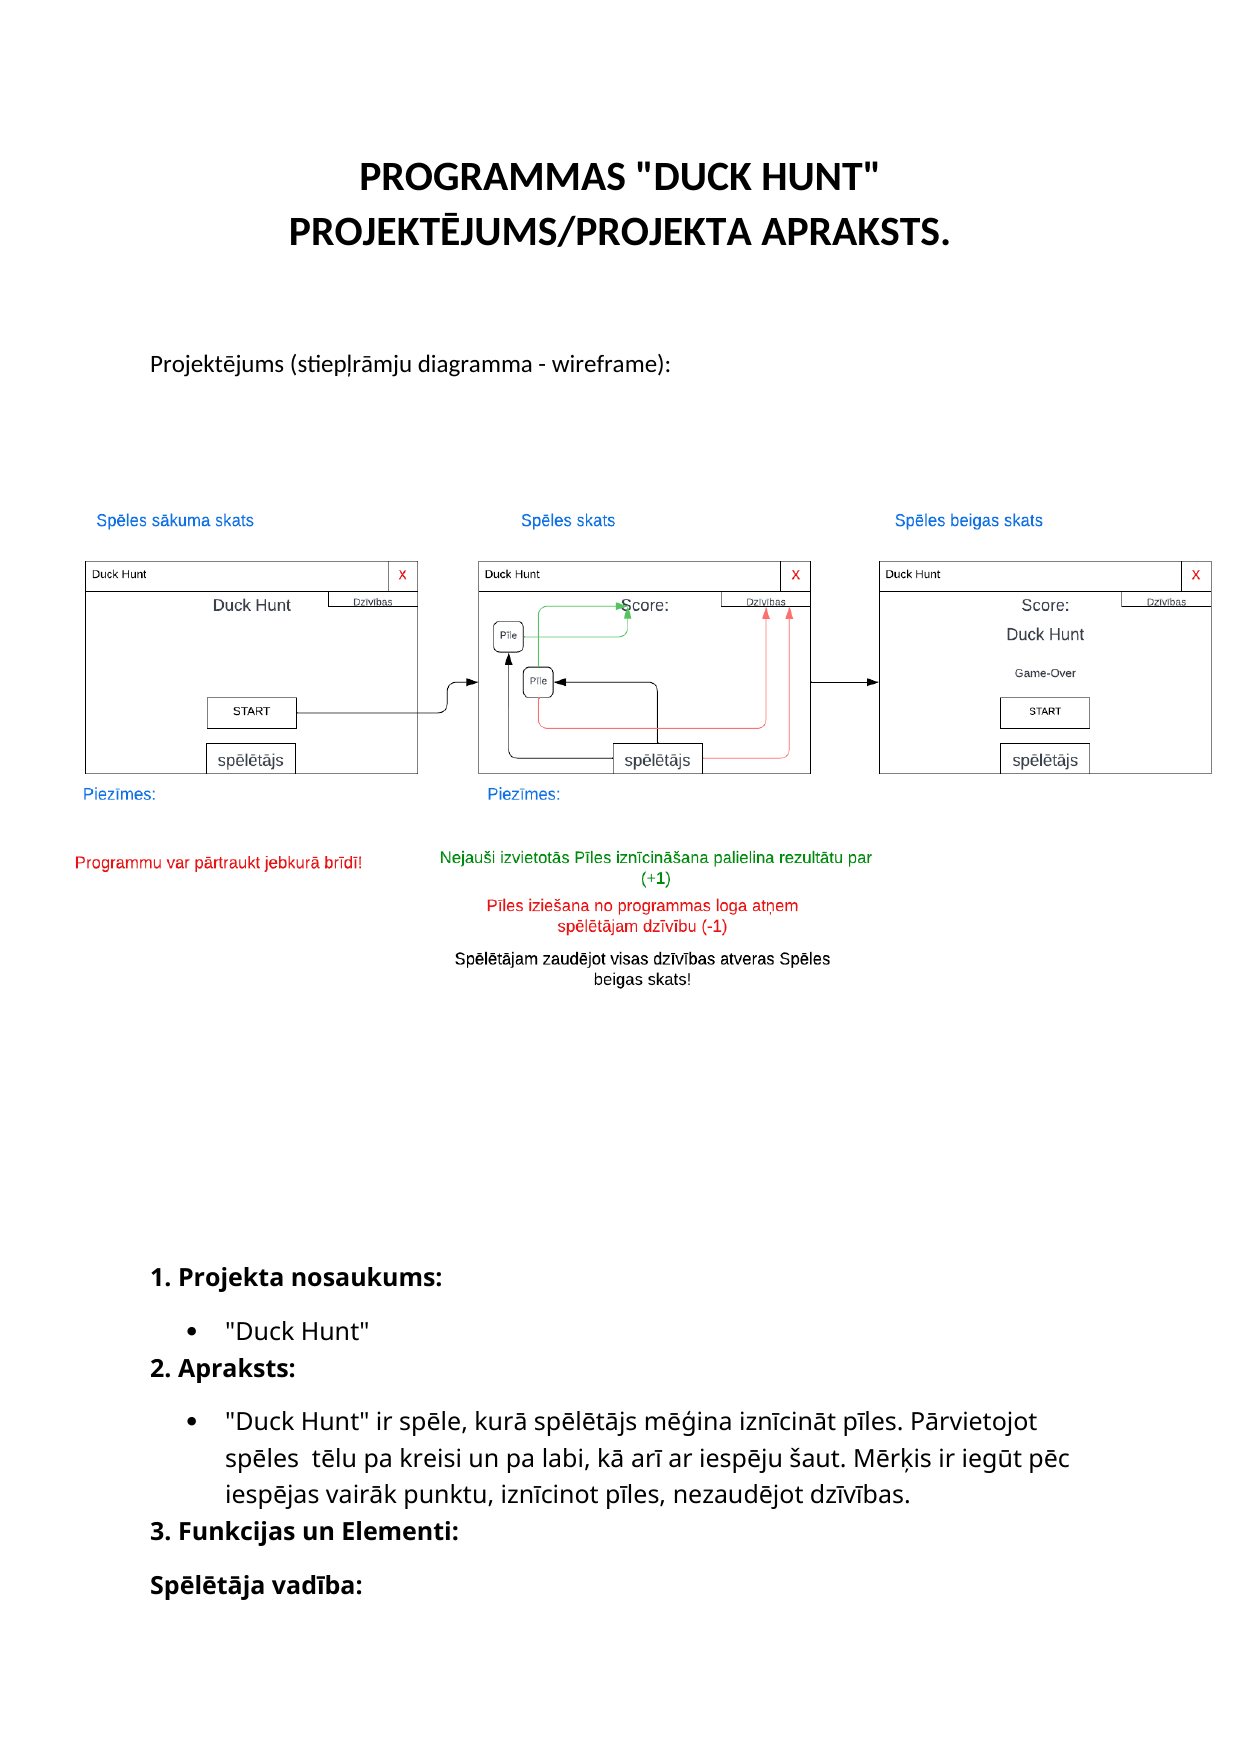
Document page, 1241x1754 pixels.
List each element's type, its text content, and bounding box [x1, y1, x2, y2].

list "Duck Hunt" ir spēle, kurā spēlētājs mēģina iznīcināt pīles. Pārvietojot spēles tēlu pa kreisi un pa labi, kā arī ar iespēju šaut. Mērķis ir iegūt pēc iespējas vairāk punktu, iznīcinot pīles, nezaudējot dzīvības. [187, 1404, 1090, 1511]
text PROGRAMMAS "DUCK HUNT" PROJEKTĒJUMS/PROJEKTA APRAKSTS. [150, 150, 1090, 256]
text 3. Funkcijas un Elementi: [150, 1514, 1090, 1548]
text Spēlētāja vadība: [150, 1567, 1090, 1601]
list "Duck Hunt" [187, 1313, 1090, 1347]
text 1. Projekta nosaukums: [150, 1260, 1090, 1294]
text 2. Apraksts: [150, 1350, 1090, 1384]
text Projektējums (stiepļrāmju diagramma - wireframe): [150, 348, 1090, 378]
